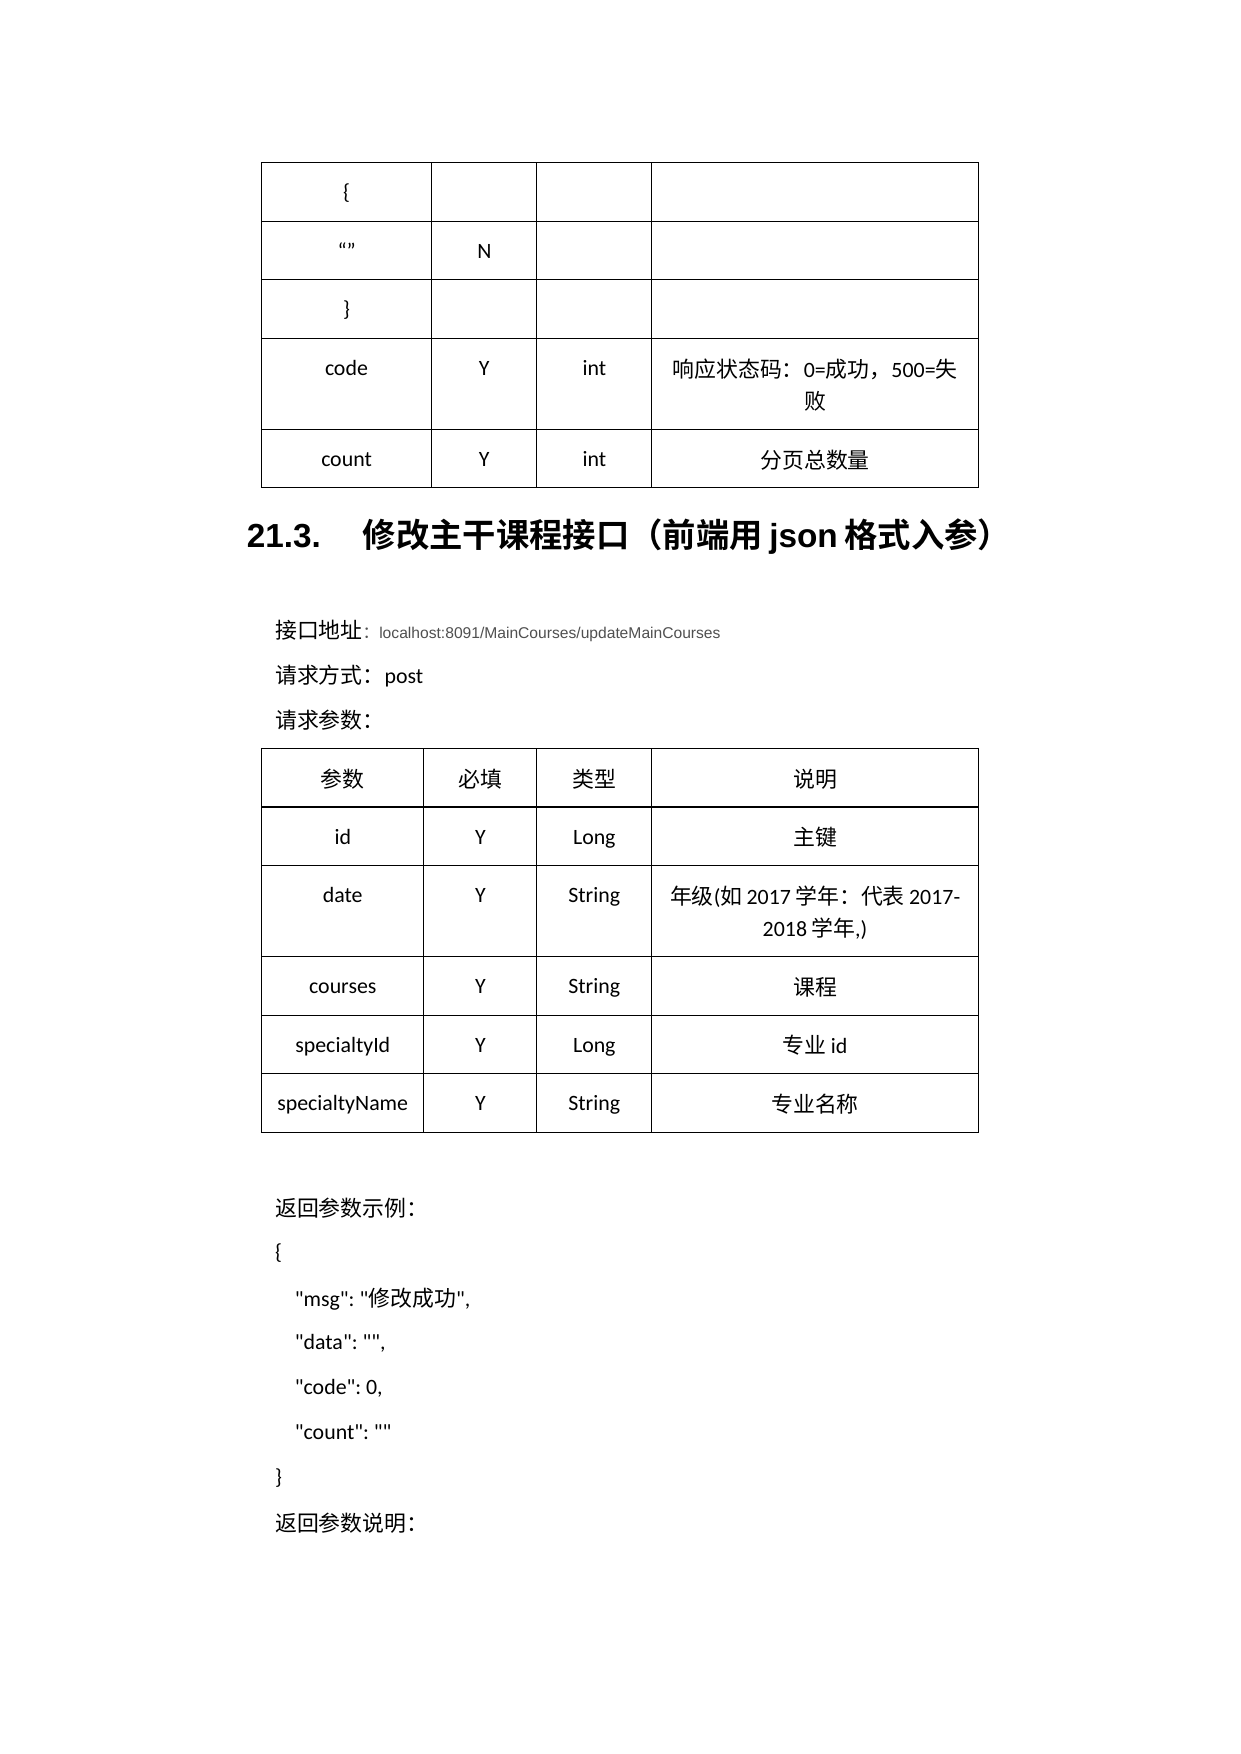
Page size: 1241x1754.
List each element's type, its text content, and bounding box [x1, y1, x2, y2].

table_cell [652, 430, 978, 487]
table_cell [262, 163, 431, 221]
subtitle 修改主干课程接口（前端用json格式入参） [247, 501, 1053, 566]
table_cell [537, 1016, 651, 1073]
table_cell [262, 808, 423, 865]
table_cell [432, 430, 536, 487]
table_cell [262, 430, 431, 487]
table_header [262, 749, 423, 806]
text 返回参数示例： [275, 1190, 1053, 1223]
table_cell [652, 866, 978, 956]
text 请求参数： [275, 703, 1053, 735]
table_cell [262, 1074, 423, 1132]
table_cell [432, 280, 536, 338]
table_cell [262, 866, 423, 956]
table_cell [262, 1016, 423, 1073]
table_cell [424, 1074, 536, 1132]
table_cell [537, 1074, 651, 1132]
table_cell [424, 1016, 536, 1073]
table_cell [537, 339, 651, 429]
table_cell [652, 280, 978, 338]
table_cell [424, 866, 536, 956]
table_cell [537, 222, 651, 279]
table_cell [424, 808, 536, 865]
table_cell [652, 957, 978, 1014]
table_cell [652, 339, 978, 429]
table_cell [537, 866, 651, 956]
text "code": 0, [275, 1370, 1053, 1403]
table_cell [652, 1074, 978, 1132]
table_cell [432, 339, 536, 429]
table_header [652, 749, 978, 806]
text "count": "" [275, 1415, 1053, 1448]
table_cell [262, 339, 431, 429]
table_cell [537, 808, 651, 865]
text "msg": "修改成功", [275, 1280, 1053, 1313]
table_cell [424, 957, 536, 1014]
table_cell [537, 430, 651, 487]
text "data": "", [275, 1325, 1053, 1358]
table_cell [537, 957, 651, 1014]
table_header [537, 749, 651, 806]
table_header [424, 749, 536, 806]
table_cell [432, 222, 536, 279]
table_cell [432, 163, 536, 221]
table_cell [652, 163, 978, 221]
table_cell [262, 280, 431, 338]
text 接口地址：localhost:8091/MainCourses/updateMainCourses [275, 613, 1053, 645]
text 请求方式：post [275, 658, 1053, 690]
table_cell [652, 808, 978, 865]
text 返回参数说明： [275, 1505, 1053, 1538]
text { [275, 1235, 1053, 1268]
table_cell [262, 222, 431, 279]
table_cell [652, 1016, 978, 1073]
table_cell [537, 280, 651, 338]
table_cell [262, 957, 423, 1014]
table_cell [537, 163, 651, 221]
text } [275, 1460, 1053, 1493]
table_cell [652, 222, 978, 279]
